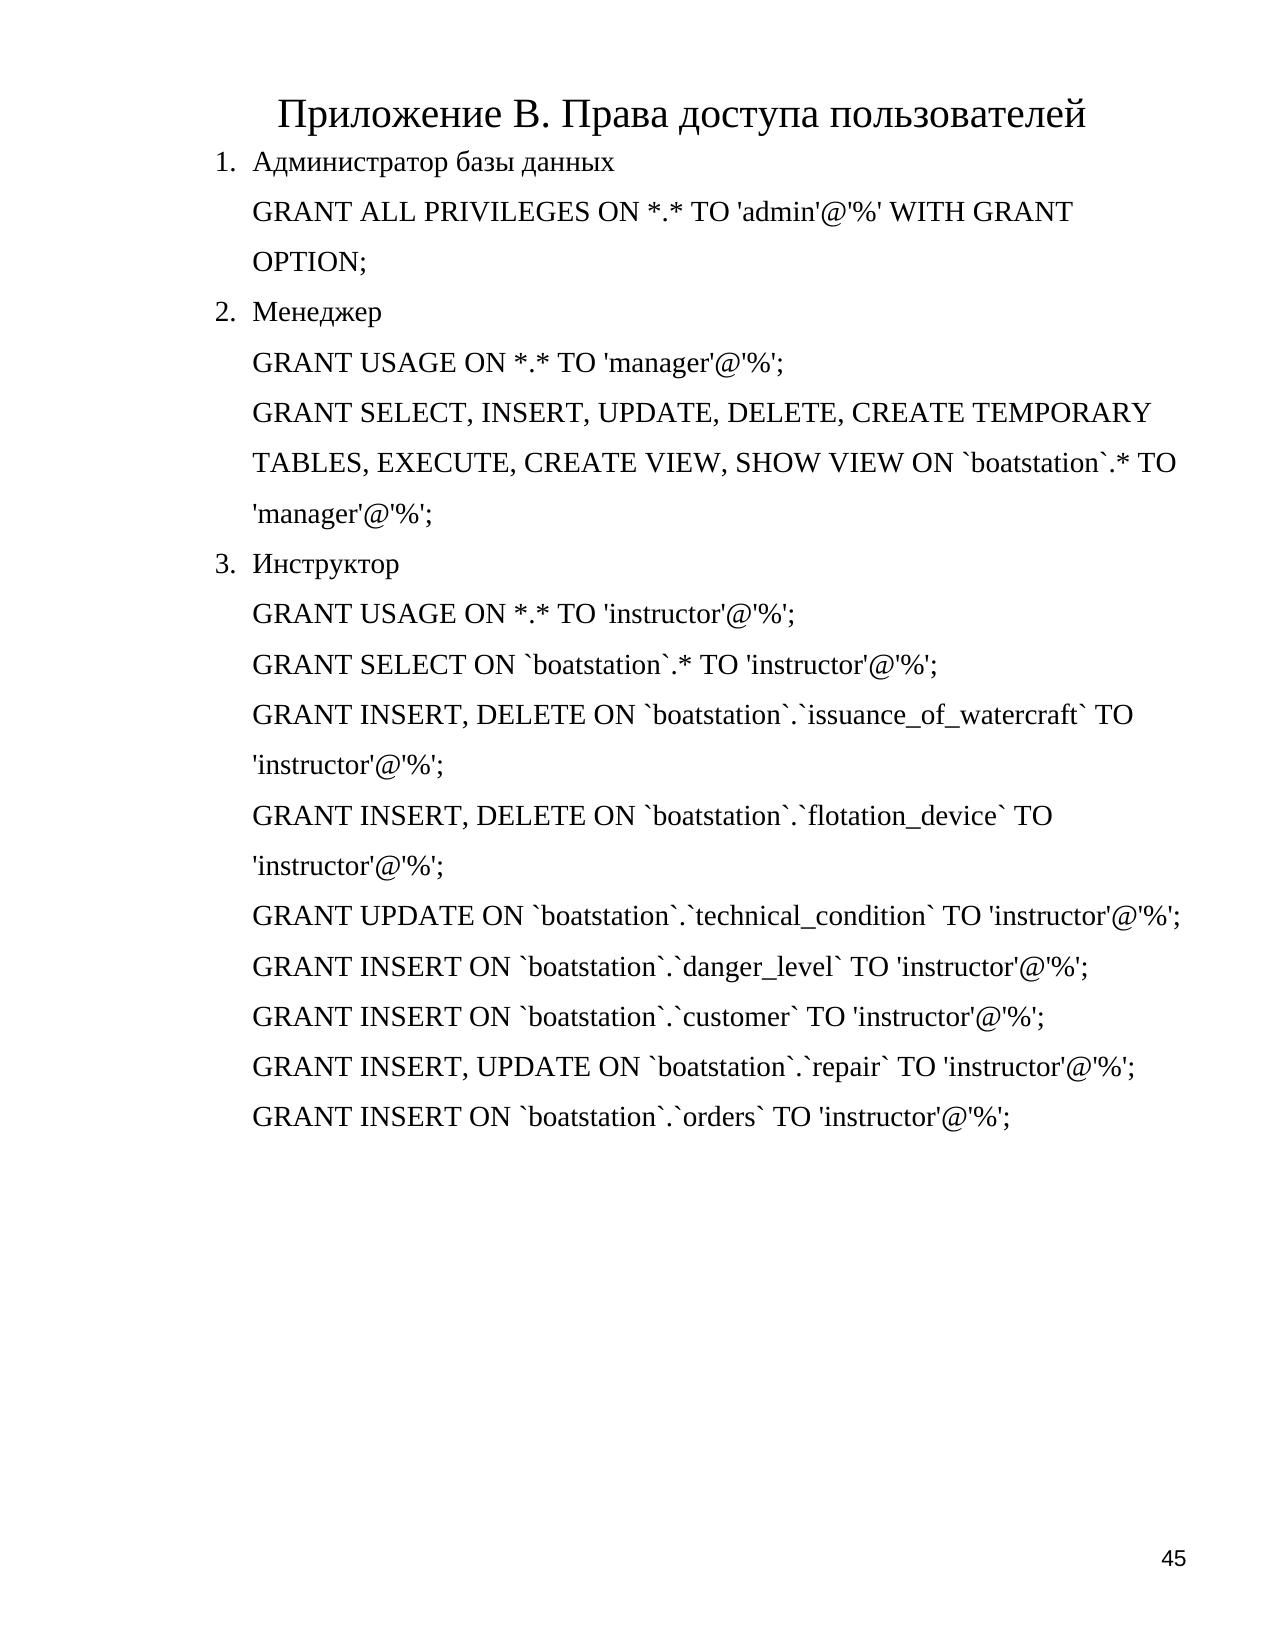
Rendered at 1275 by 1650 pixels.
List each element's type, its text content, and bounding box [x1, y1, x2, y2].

list Менеджер [214, 294, 1186, 328]
text GRANT USAGE ON *.* TO 'manager'@'%'; [252, 345, 1186, 378]
list Инструктор [214, 546, 1186, 580]
text GRANT INSERT ON `boatstation`.`danger_level` TO 'instructor'@'%'; [252, 949, 1186, 982]
text GRANT USAGE ON *.* TO 'instructor'@'%'; [252, 596, 1186, 630]
text GRANT SELECT, INSERT, UPDATE, DELETE, CREATE TEMPORARY TABLES, EXECUTE, CREATE VIEW, SHOW VIEW ON `boatstation`.* TO 'manager'@'%'; [252, 395, 1186, 529]
text GRANT UPDATE ON `boatstation`.`technical_condition` TO 'instructor'@'%'; [252, 898, 1186, 932]
text GRANT INSERT ON `boatstation`.`orders` TO 'instructor'@'%'; [252, 1099, 1186, 1133]
list Администратор базы данных [214, 144, 1186, 177]
text GRANT INSERT ON `boatstation`.`customer` TO 'instructor'@'%'; [252, 999, 1186, 1032]
text GRANT SELECT ON `boatstation`.* TO 'instructor'@'%'; [252, 647, 1186, 680]
text GRANT ALL PRIVILEGES ON *.* TO 'admin'@'%' WITH GRANT OPTION; [252, 194, 1186, 278]
text GRANT INSERT, DELETE ON `boatstation`.`flotation_device` TO 'instructor'@'%'; [252, 798, 1186, 882]
text GRANT INSERT, UPDATE ON `boatstation`.`repair` TO 'instructor'@'%'; [252, 1049, 1186, 1083]
text Приложение В. Права доступа пользователей [177, 88, 1186, 136]
text GRANT INSERT, DELETE ON `boatstation`.`issuance_of_watercraft` TO 'instructor'@'%'; [252, 697, 1186, 781]
